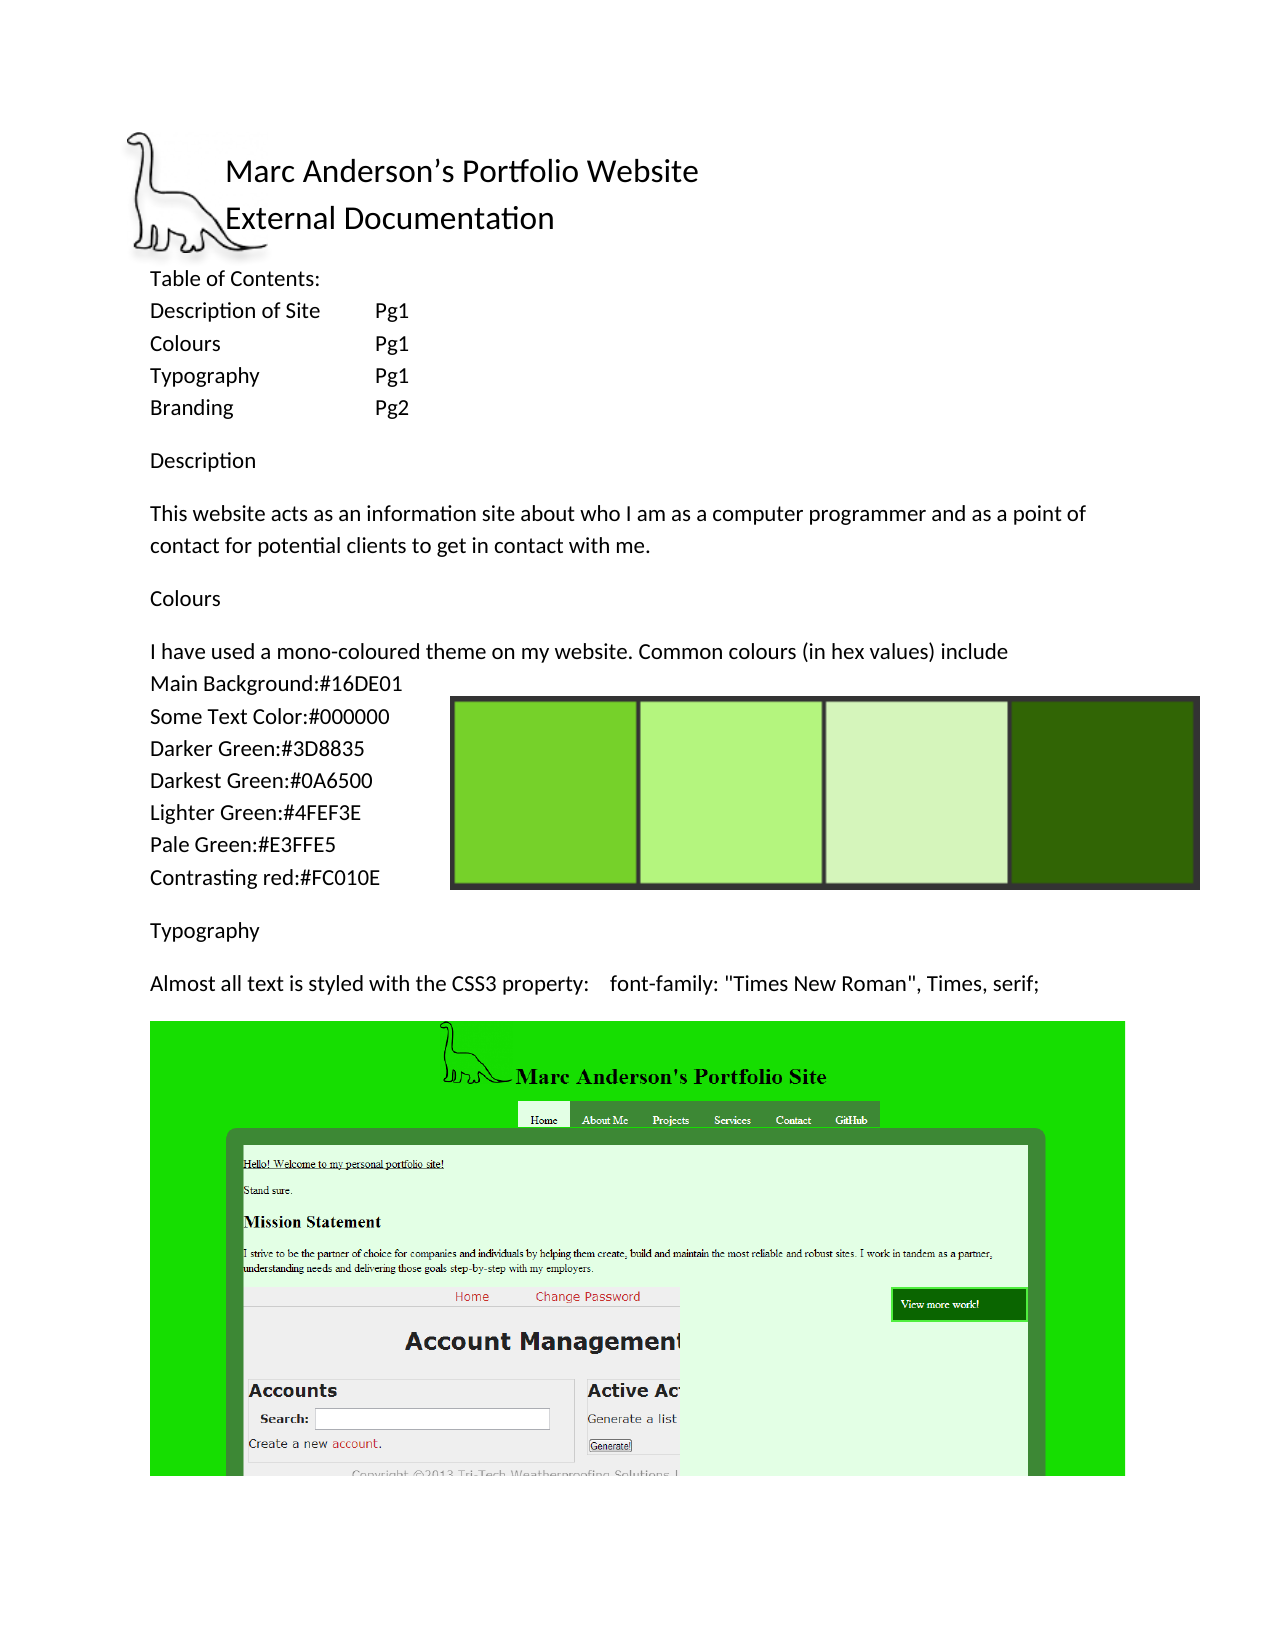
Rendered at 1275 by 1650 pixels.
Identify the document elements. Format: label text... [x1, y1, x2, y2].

text Marc Anderson’s Portfolio Website External Documentation [225, 150, 1125, 237]
text Typography [150, 916, 1125, 944]
text Colours [150, 584, 1125, 612]
text This website acts as an information site about who I am as a computer programmer and as a point of contact for potential clients to get in contact with me. [150, 499, 1125, 559]
text Table of Contents: Description of Site Pg1 Colours Pg1 Typography Pg1 Branding Pg2 [150, 264, 1125, 421]
text I have used a mono-coloured theme on my website. Common colours (in hex values) include Main Background:#16DE01 Some Text Color:#000000 Darker Green:#3D8835 Darkest Green:#0A6500 Lighter Green:#4FEF3E Pale Green:#E3FFE5 Contrasting red:#FC010E [150, 637, 1125, 891]
picture [150, 1021, 1125, 1476]
text Almost all text is styled with the CSS3 property: font-family: "Times New Roman", Times, serif; [150, 969, 1125, 997]
text Description [150, 446, 1125, 474]
picture [1125, 696, 1200, 890]
picture [127, 132, 268, 253]
